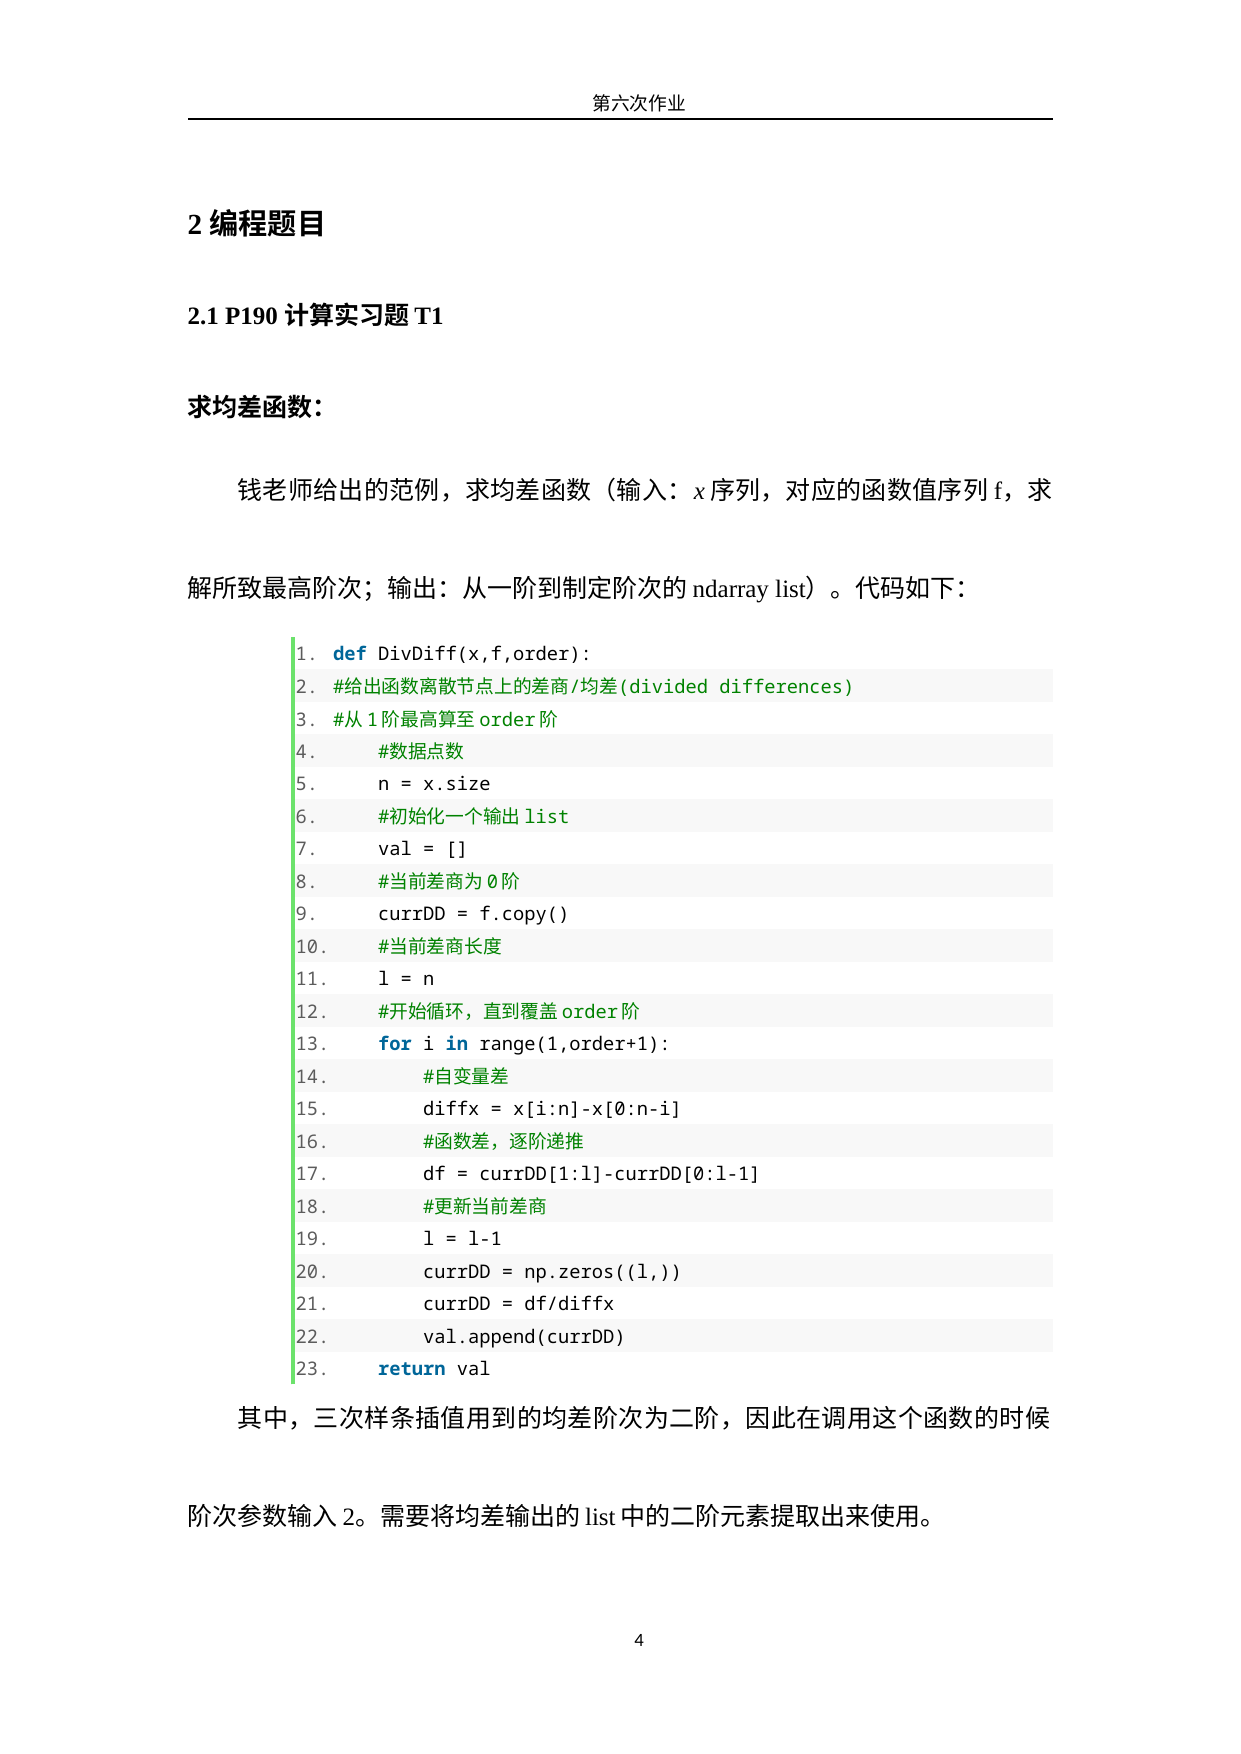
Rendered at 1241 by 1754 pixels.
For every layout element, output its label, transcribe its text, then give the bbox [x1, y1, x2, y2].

text 2.1 P190 计算实习题T1 [187, 281, 1053, 346]
list l = l-1 [295, 1222, 1053, 1254]
list #函数差，逐阶递推 [295, 1124, 1053, 1157]
text 2 编程题目 [187, 189, 1053, 254]
list currDD = f.copy() [295, 897, 1053, 929]
list return val [295, 1352, 1053, 1384]
list df = currDD[1:l]-currDD[0:l-1] [295, 1157, 1053, 1189]
list l = n [295, 962, 1053, 994]
text 求均差函数： [187, 373, 1053, 438]
text 钱老师给出的范例，求均差函数（输入：x序列，对应的函数值序列f，求解所致最高阶次；输出：从一阶到制定阶次的ndarray list）。代码如下： [187, 456, 1053, 619]
list val = [] [295, 832, 1053, 864]
list #当前差商为0阶 [295, 864, 1053, 897]
list #当前差商长度 [295, 929, 1053, 962]
list #初始化一个输出list [295, 799, 1053, 832]
list val.append(currDD) [295, 1319, 1053, 1352]
text 其中，三次样条插值用到的均差阶次为二阶，因此在调用这个函数的时候阶次参数输入2。需要将均差输出的list中的二阶元素提取出来使用。 [187, 1384, 1053, 1547]
list #更新当前差商 [295, 1189, 1053, 1222]
list #从1阶最高算至order阶 [295, 702, 1053, 734]
list for i in range(1,order+1): [295, 1027, 1053, 1059]
list #自变量差 [295, 1059, 1053, 1092]
list currDD = df/diffx [295, 1287, 1053, 1319]
list #数据点数 [295, 734, 1053, 767]
list n = x.size [295, 767, 1053, 799]
list currDD = np.zeros((l,)) [295, 1254, 1053, 1287]
list #给出函数离散节点上的差商/均差(divided differences) [295, 669, 1053, 702]
list #开始循环，直到覆盖order阶 [295, 994, 1053, 1027]
list diffx = x[i:n]-x[0:n-i] [295, 1092, 1053, 1124]
list def DivDiff(x,f,order): [295, 637, 1053, 669]
